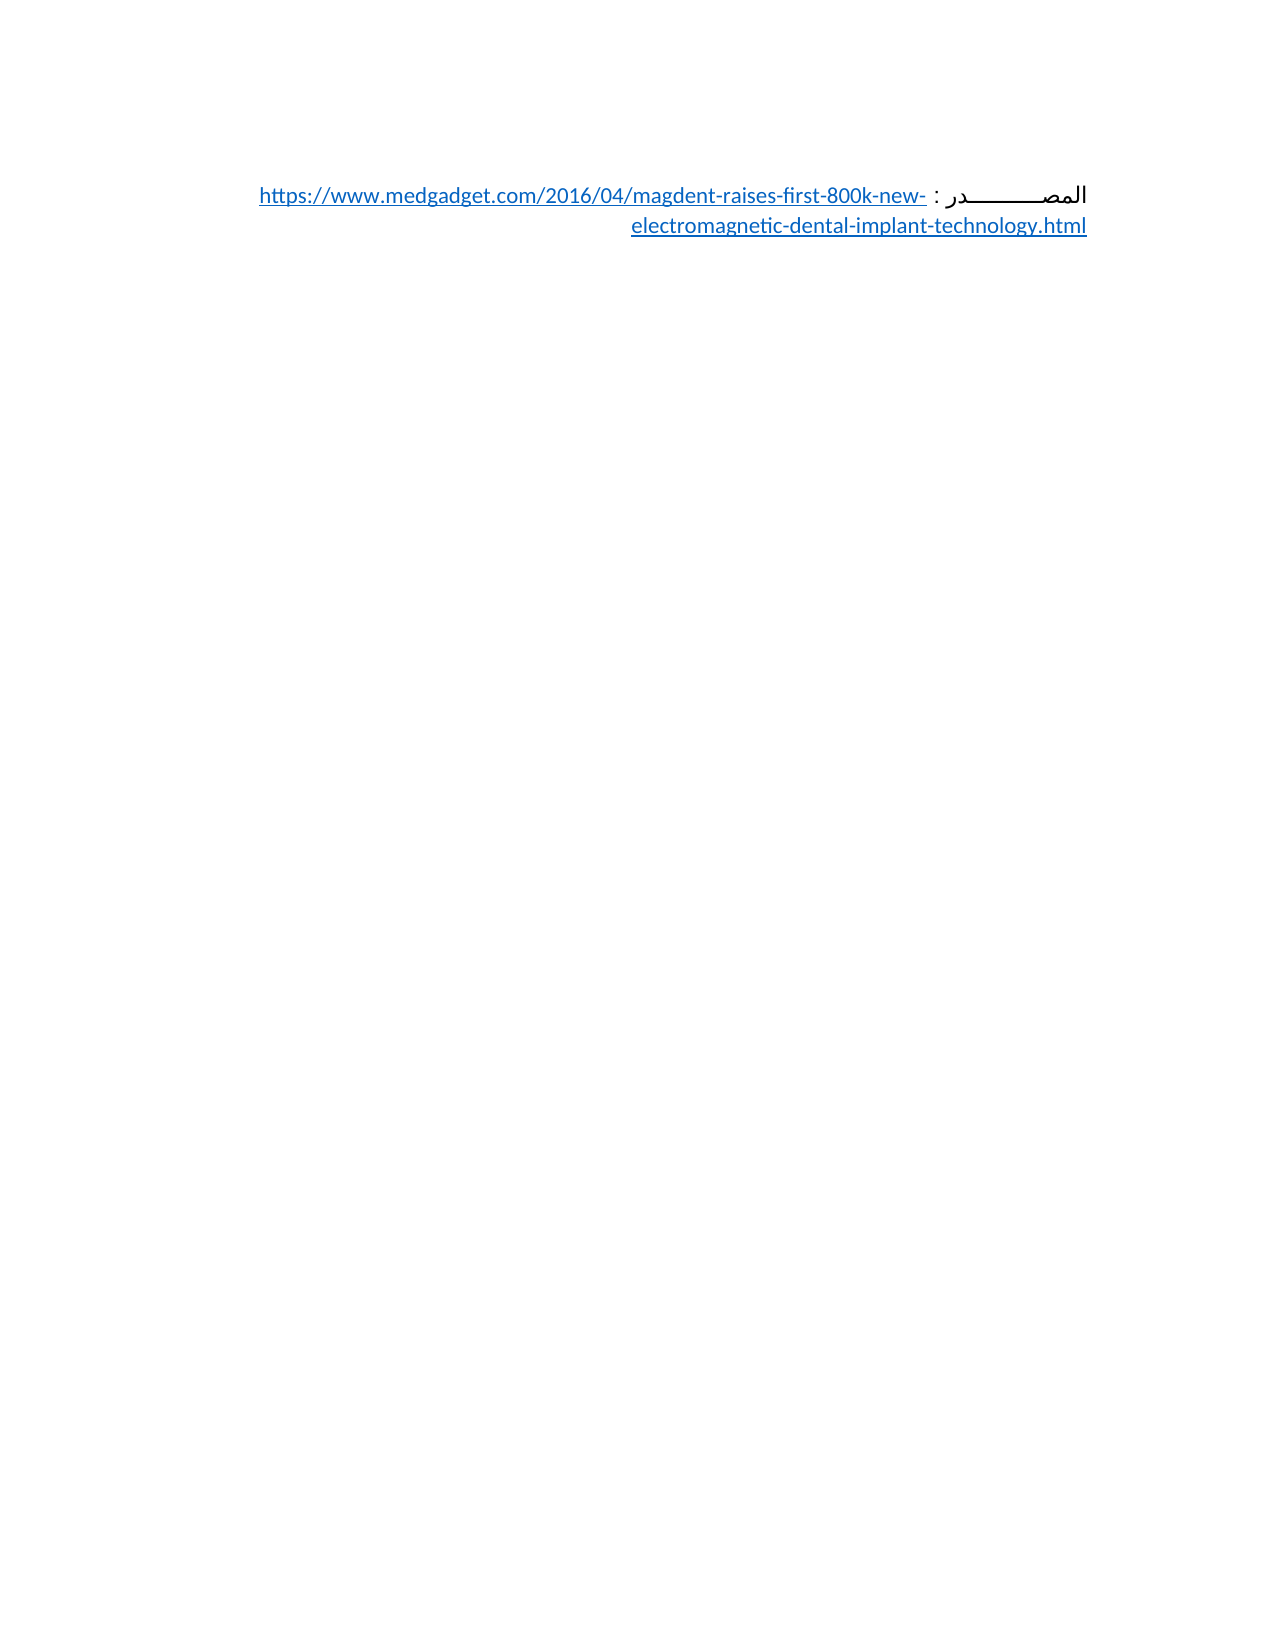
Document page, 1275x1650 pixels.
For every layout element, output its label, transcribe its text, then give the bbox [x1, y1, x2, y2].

text المصدر : https://www.medgadget.com/2016/04/magdent-raises-first-800k-new-electromagnetic-dental-implant-technology.html [187, 150, 1087, 269]
